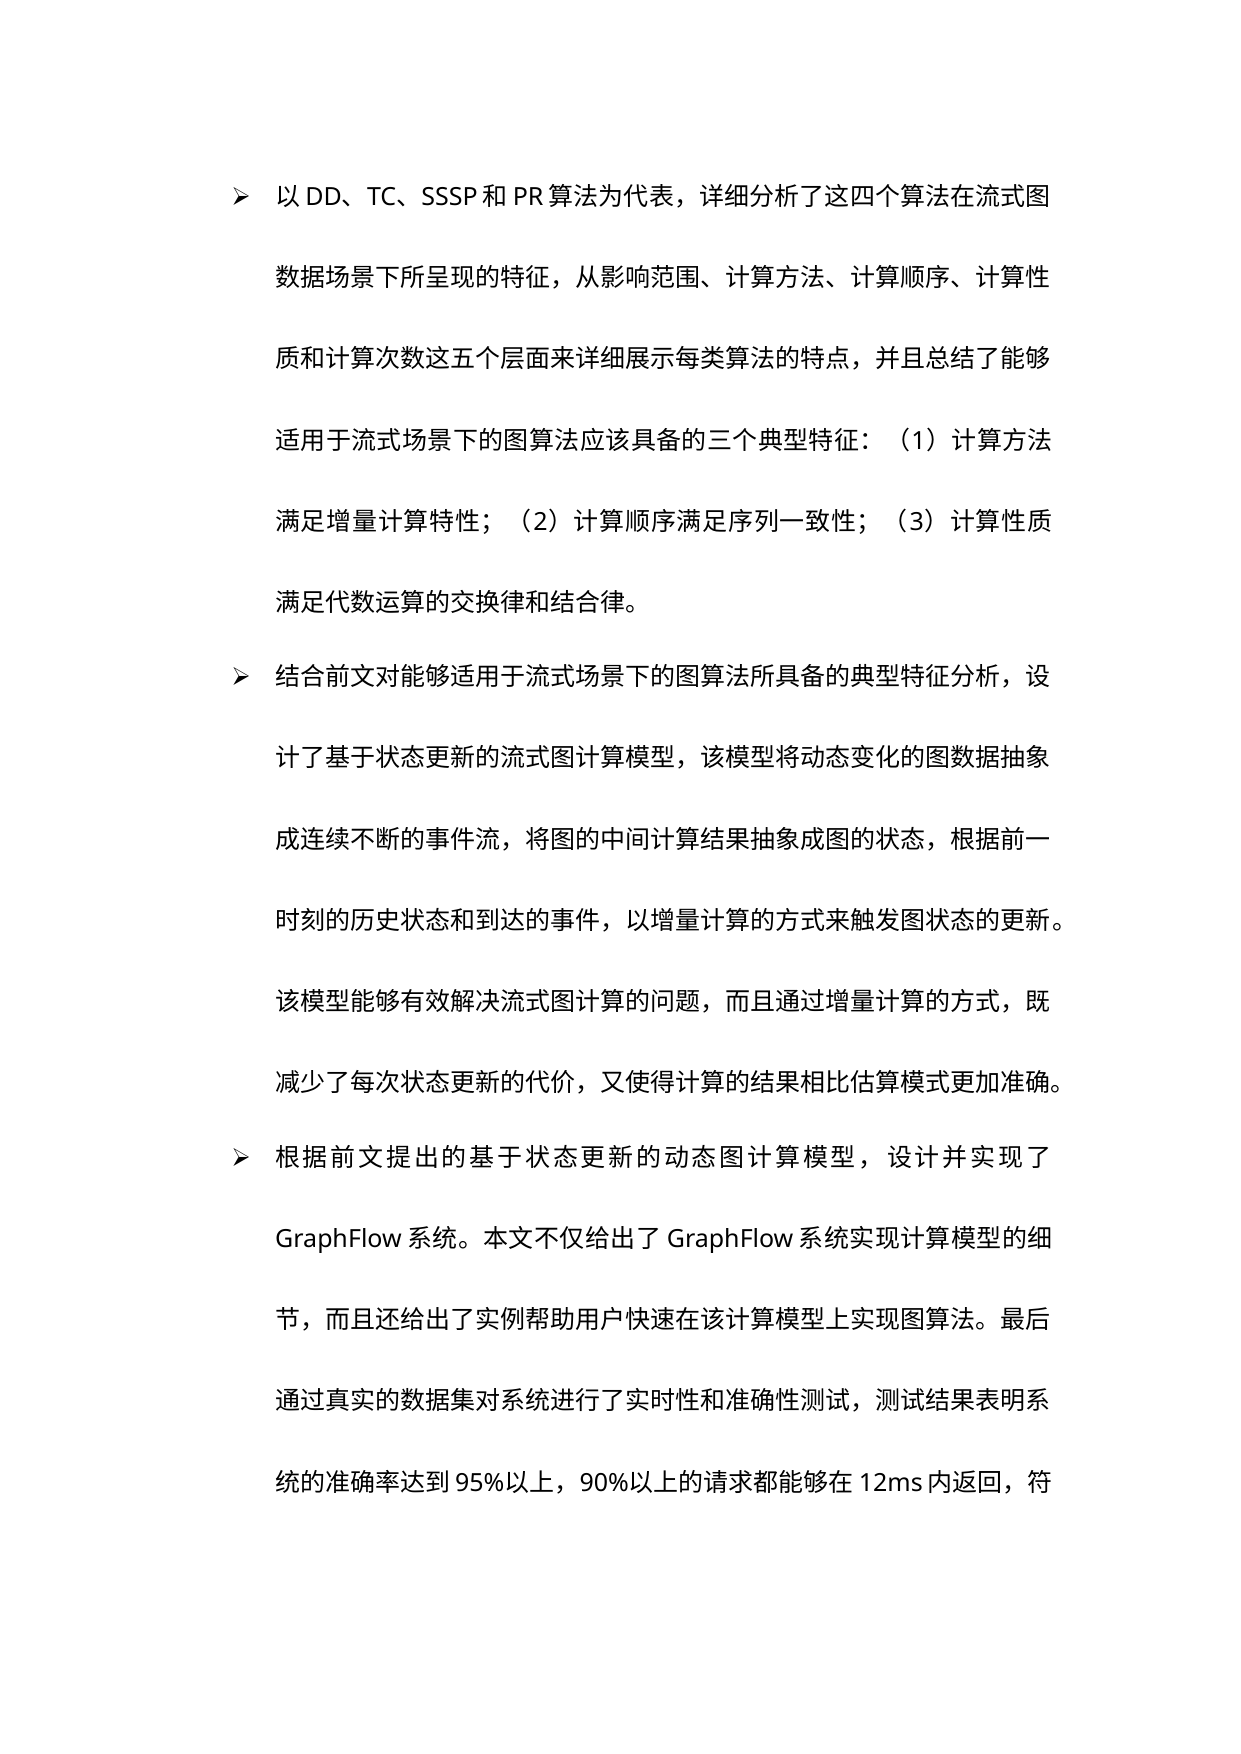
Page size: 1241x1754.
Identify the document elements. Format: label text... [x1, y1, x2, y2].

list 结合前文对能够适用于流式场景下的图算法所具备的典型特征分析，设计了基于状态更新的流式图计算模型，该模型将动态变化的图数据抽象成连续不断的事件流，将图的中间计算结果抽象成图的状态，根据前一时刻的历史状态和到达的事件，以增量计算的方式来触发图状态的更新。该模型能够有效解决流式图计算的问题，而且通过增量计算的方式，既减少了每次状态更新的代价，又使得计算的结果相比估算模式更加准确。 [231, 642, 1053, 1113]
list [231, 1123, 1053, 1513]
list 以DD、TC、SSSP和PR算法为代表，详细分析了这四个算法在流式图数据场景下所呈现的特征，从影响范围、计算方法、计算顺序、计算性质和计算次数这五个层面来详细展示每类算法的特点，并且总结了能够适用于流式场景下的图算法应该具备的三个典型特征：（1）计算方法满足增量计算特性；（2）计算顺序满足序列一致性；（3）计算性质满足代数运算的交换律和结合律。 [231, 162, 1053, 633]
